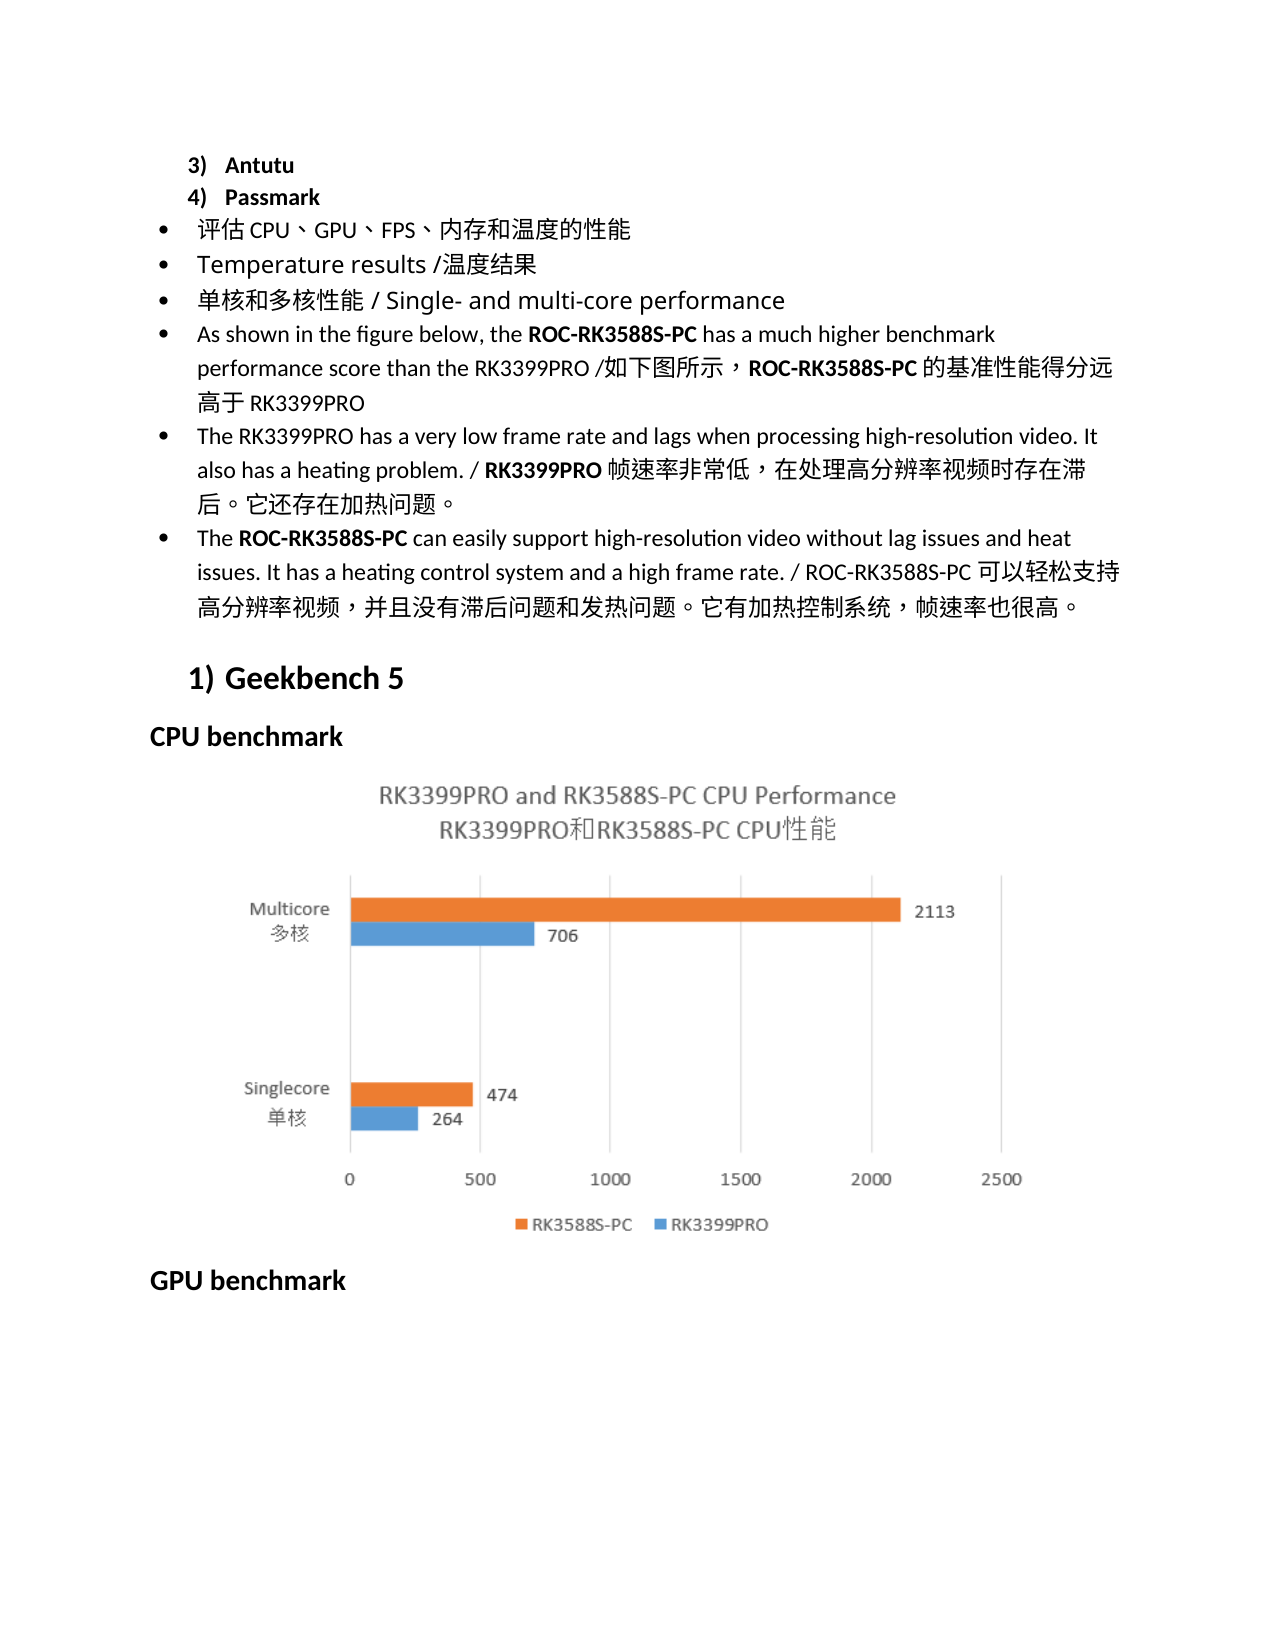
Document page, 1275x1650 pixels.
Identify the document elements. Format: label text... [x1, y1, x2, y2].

list Antutu [187, 150, 1125, 179]
text CPU benchmark [150, 718, 1125, 753]
list Temperature results /温度结果 [159, 248, 1125, 281]
list 单核和多核性能 / Single- and multi-core performance [159, 283, 1125, 316]
list As shown in the figure below, the ROC-RK3588S-PC has a much higher benchmark performance score than the RK3399PRO /如下图所示，ROC-RK3588S-PC的基准性能得分远高于RK3399PRO [159, 319, 1125, 418]
list Passmark [187, 182, 1125, 211]
list Geekbench 5 [187, 657, 1125, 698]
list 评估CPU、GPU、FPS、内存和温度的性能 [159, 213, 1125, 246]
text GPU benchmark [150, 1262, 1125, 1297]
picture [235, 772, 1041, 1243]
list The RK3399PRO has a very low frame rate and lags when processing high-resolution video. It also has a heating problem. / RK3399PRO帧速率非常低，在处理高分辨率视频时存在滞后。它还存在加热问题。 [159, 421, 1125, 521]
list The ROC-RK3588S-PC can easily support high-resolution video without lag issues and heat issues. It has a heating control system and a high frame rate. / ROC-RK3588S-PC可以轻松支持高分辨率视频，并且没有滞后问题和发热问题。它有加热控制系统，帧速率也很高。 [159, 523, 1125, 623]
